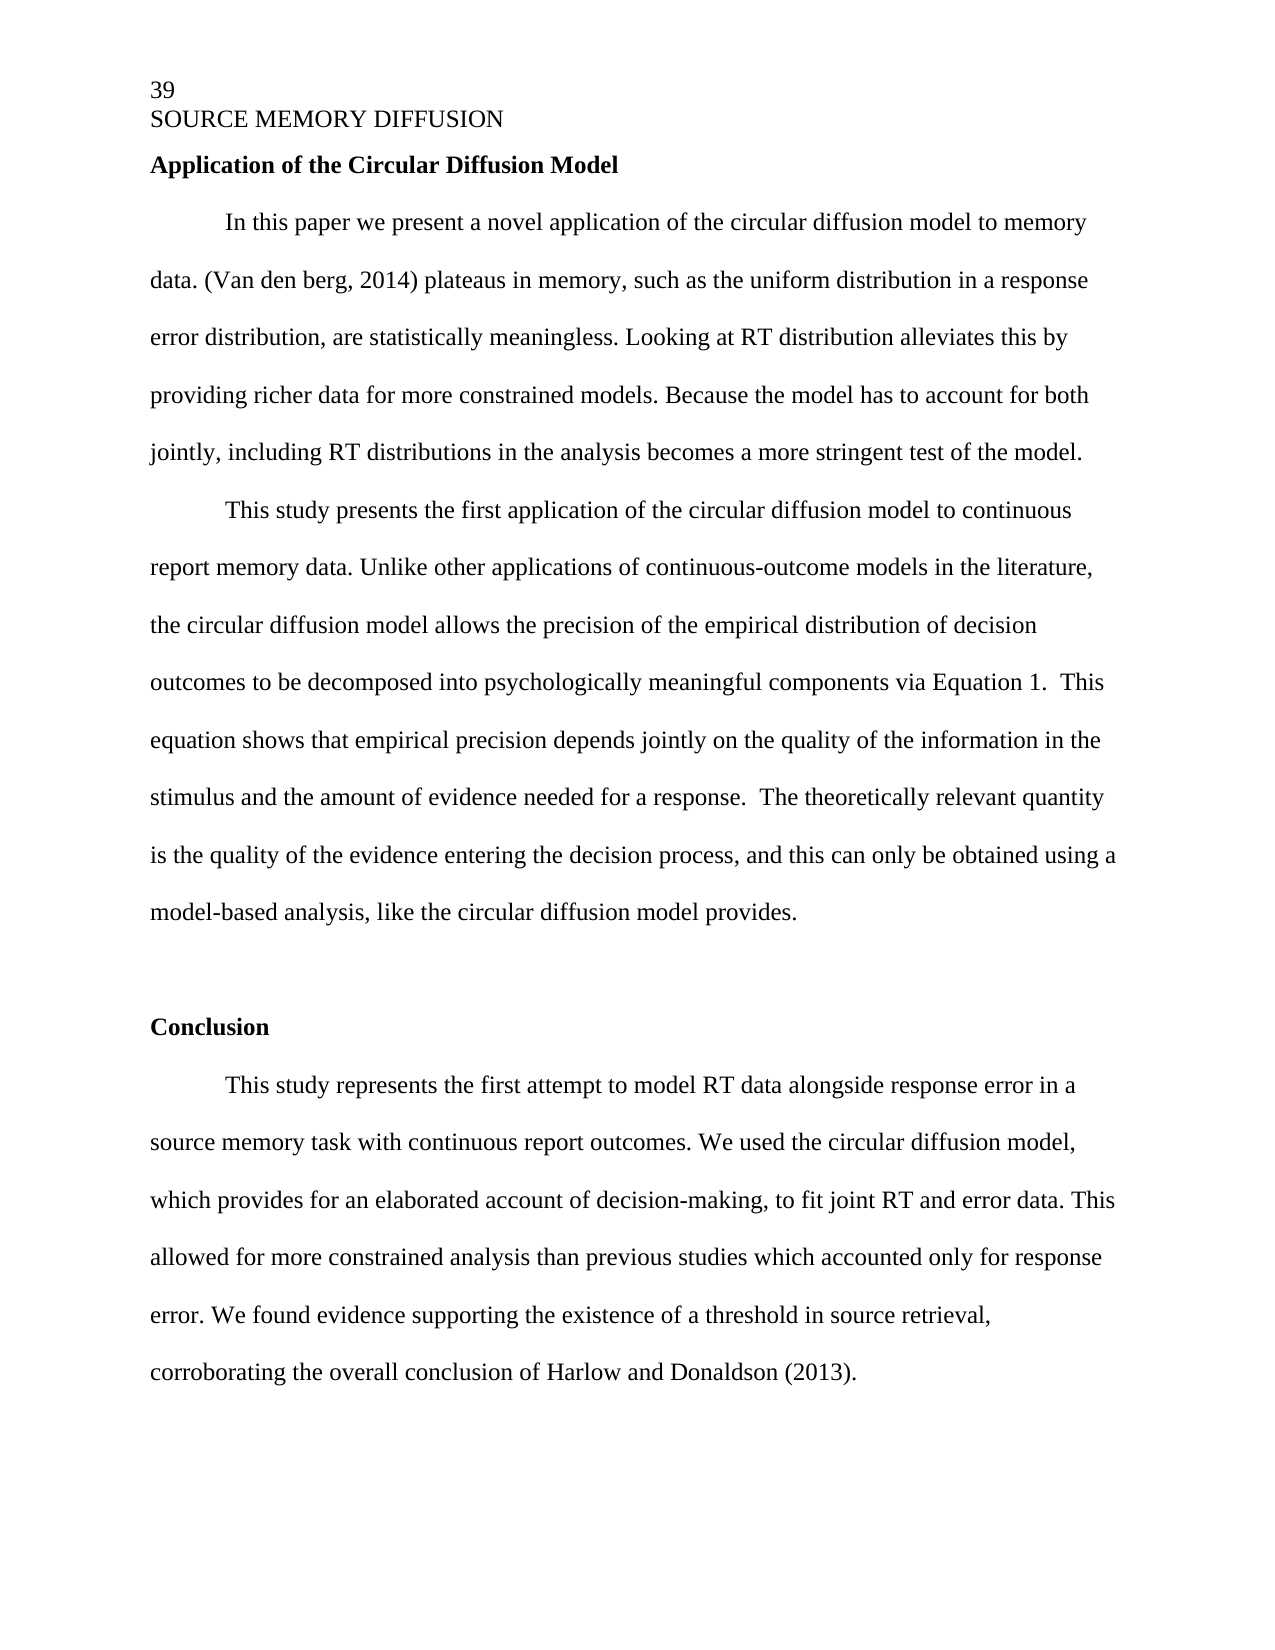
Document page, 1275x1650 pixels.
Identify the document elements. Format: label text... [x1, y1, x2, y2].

text This study represents the first attempt to model RT data alongside response error in a source memory task with continuous report outcomes. We used the circular diffusion model, which provides for an elaborated account of decision-making, to fit joint RT and error data. This allowed for more constrained analysis than previous studies which accounted only for response error. We found evidence supporting the existence of a threshold in source retrieval, corroborating the overall conclusion of Harlow and Donaldson (2013). [150, 1070, 1125, 1386]
text Application of the Circular Diffusion Model [150, 150, 1125, 179]
text Conclusion [150, 1012, 1125, 1041]
text This study presents the first application of the circular diffusion model to continuous report memory data. Unlike other applications of continuous-outcome models in the literature, the circular diffusion model allows the precision of the empirical distribution of decision outcomes to be decomposed into psychologically meaningful components via Equation 1. This equation shows that empirical precision depends jointly on the quality of the information in the stimulus and the amount of evidence needed for a response. The theoretically relevant quantity is the quality of the evidence entering the decision process, and this can only be obtained using a model-based analysis, like the circular diffusion model provides. [150, 495, 1125, 926]
text In this paper we present a novel application of the circular diffusion model to memory data. (Van den berg, 2014) plateaus in memory, such as the uniform distribution in a response error distribution, are statistically meaningless. Looking at RT distribution alleviates this by providing richer data for more constrained models. Because the model has to account for both jointly, including RT distributions in the analysis becomes a more stringent test of the model. [150, 207, 1125, 466]
